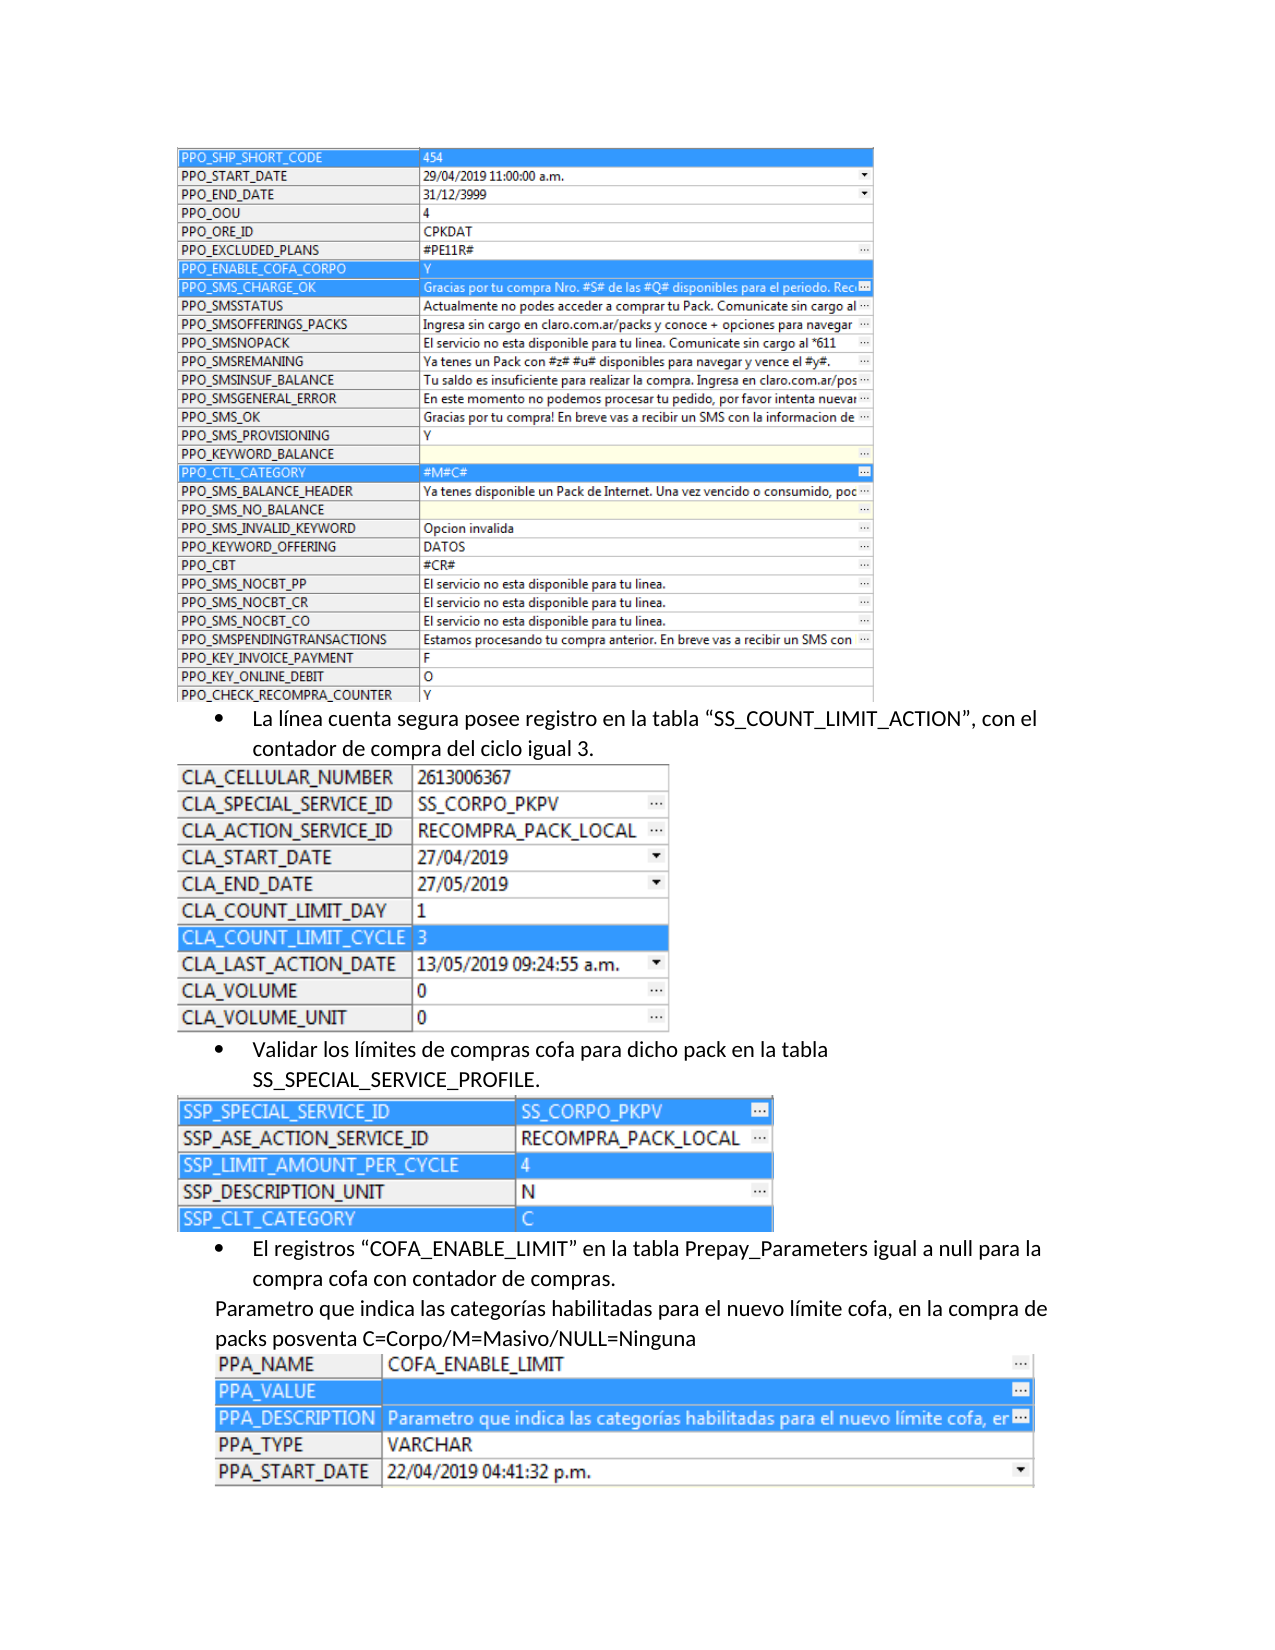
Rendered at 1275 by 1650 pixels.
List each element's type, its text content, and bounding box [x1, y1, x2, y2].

picture [177, 1095, 774, 1232]
list Validar los límites de compras cofa para dicho pack en la tabla SS_SPECIAL_SERVICE_PROFILE. [215, 1035, 1098, 1094]
picture [177, 147, 874, 702]
text Parametro que indica las categorías habilitadas para el nuevo límite cofa, en la compra de packs posventa C=Corpo/M=Masivo/NULL=Ninguna [215, 1294, 1098, 1353]
picture [177, 764, 670, 1034]
list La línea cuenta segura posee registro en la tabla “SS_COUNT_LIMIT_ACTION”, con el contador de compra del ciclo igual 3. [215, 704, 1098, 762]
list El registros “COFA_ENABLE_LIMIT” en la tabla Prepay_Parameters igual a null para la compra cofa con contador de compras. [215, 1234, 1098, 1292]
picture [214, 1354, 1035, 1488]
